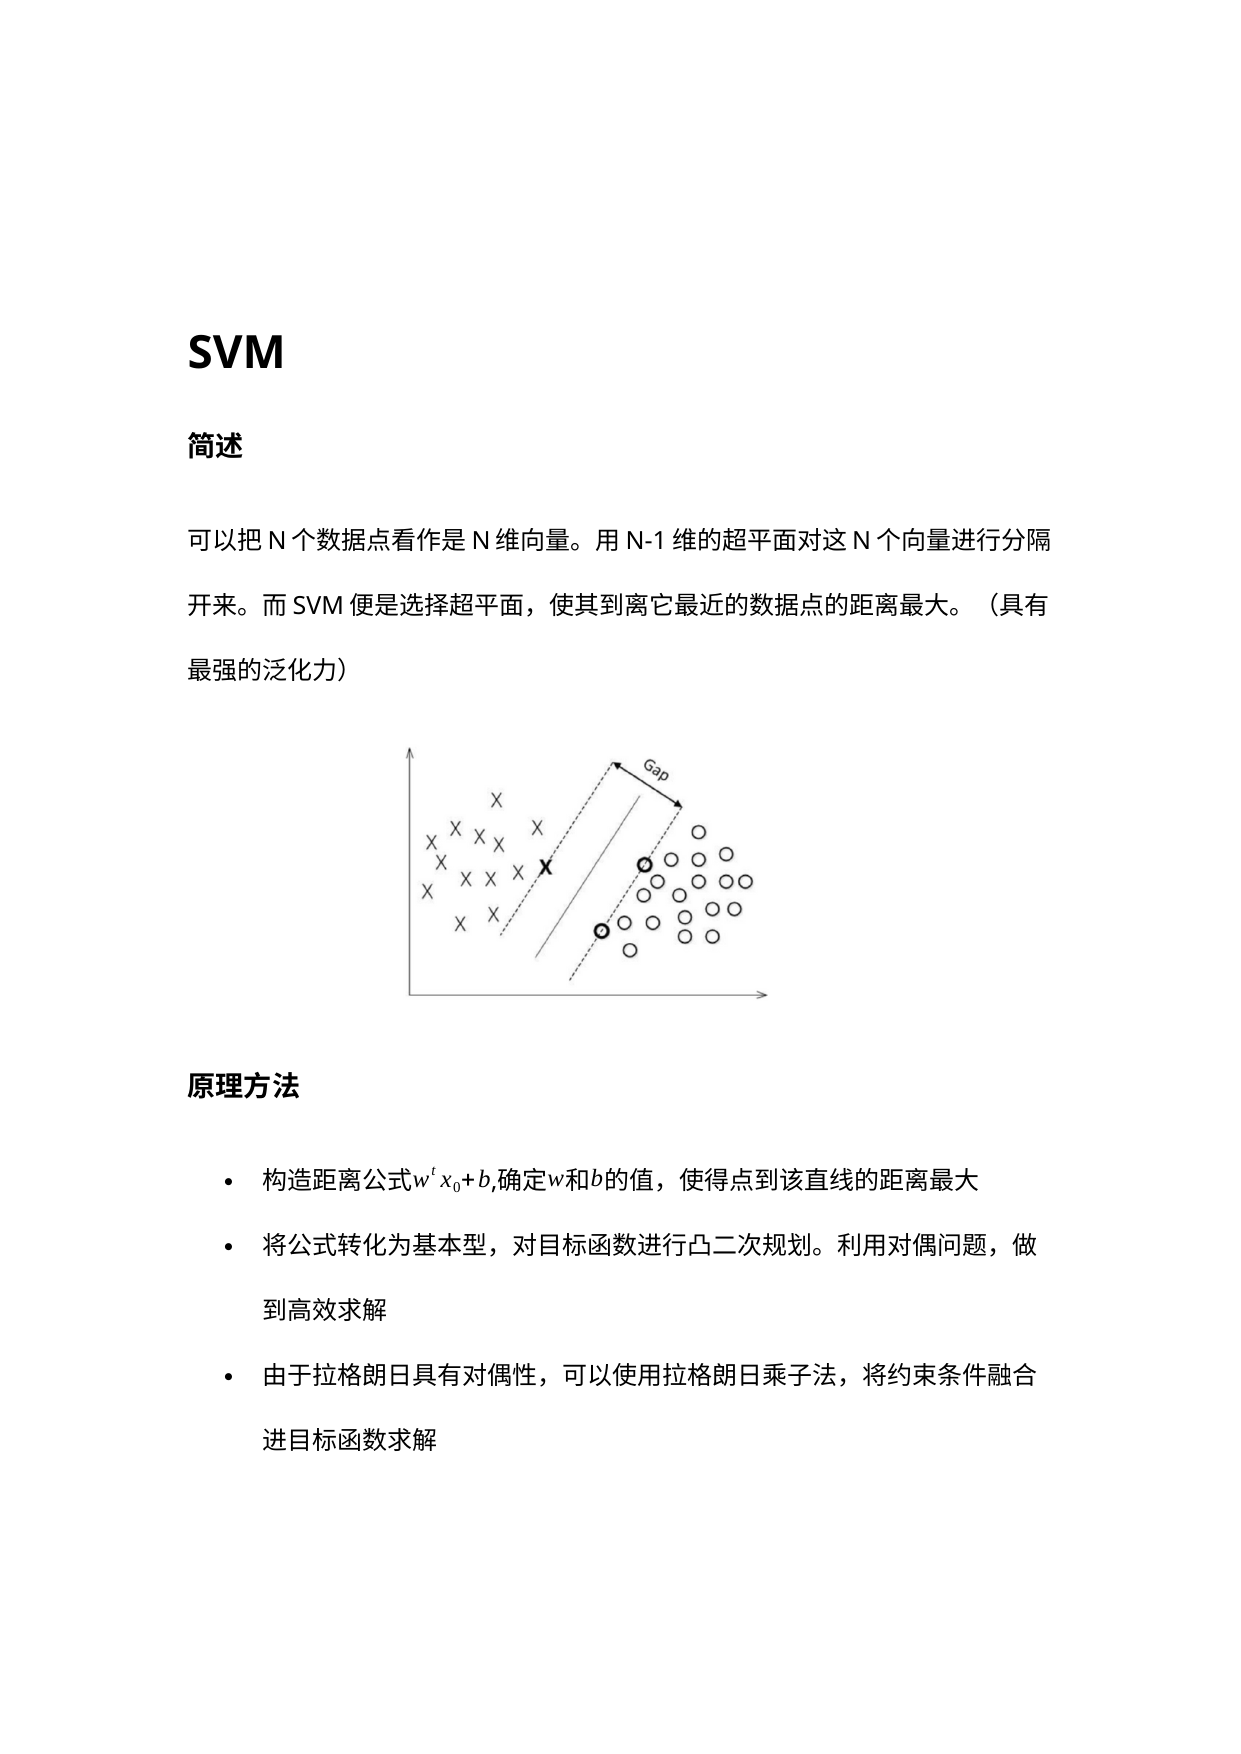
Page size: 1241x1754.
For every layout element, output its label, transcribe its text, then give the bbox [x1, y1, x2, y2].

list 将公式转化为基本型，对目标函数进行凸二次规划。利用对偶问题，做到高效求解 [225, 1211, 1053, 1341]
picture [384, 730, 808, 1009]
list 构造距离公式,确定和的值，使得点到该直线的距离最大 [225, 1146, 1053, 1211]
text 可以把N个数据点看作是N维向量。用N-1维的超平面对这N个向量进行分隔开来。而SVM便是选择超平面，使其到离它最近的数据点的距离最大。（具有最强的泛化力） [187, 506, 1053, 701]
text 简述 [187, 412, 1053, 477]
text SVM [187, 318, 1053, 383]
list 由于拉格朗日具有对偶性，可以使用拉格朗日乘子法，将约束条件融合进目标函数求解 [225, 1341, 1053, 1471]
text 原理方法 [187, 1052, 1053, 1117]
